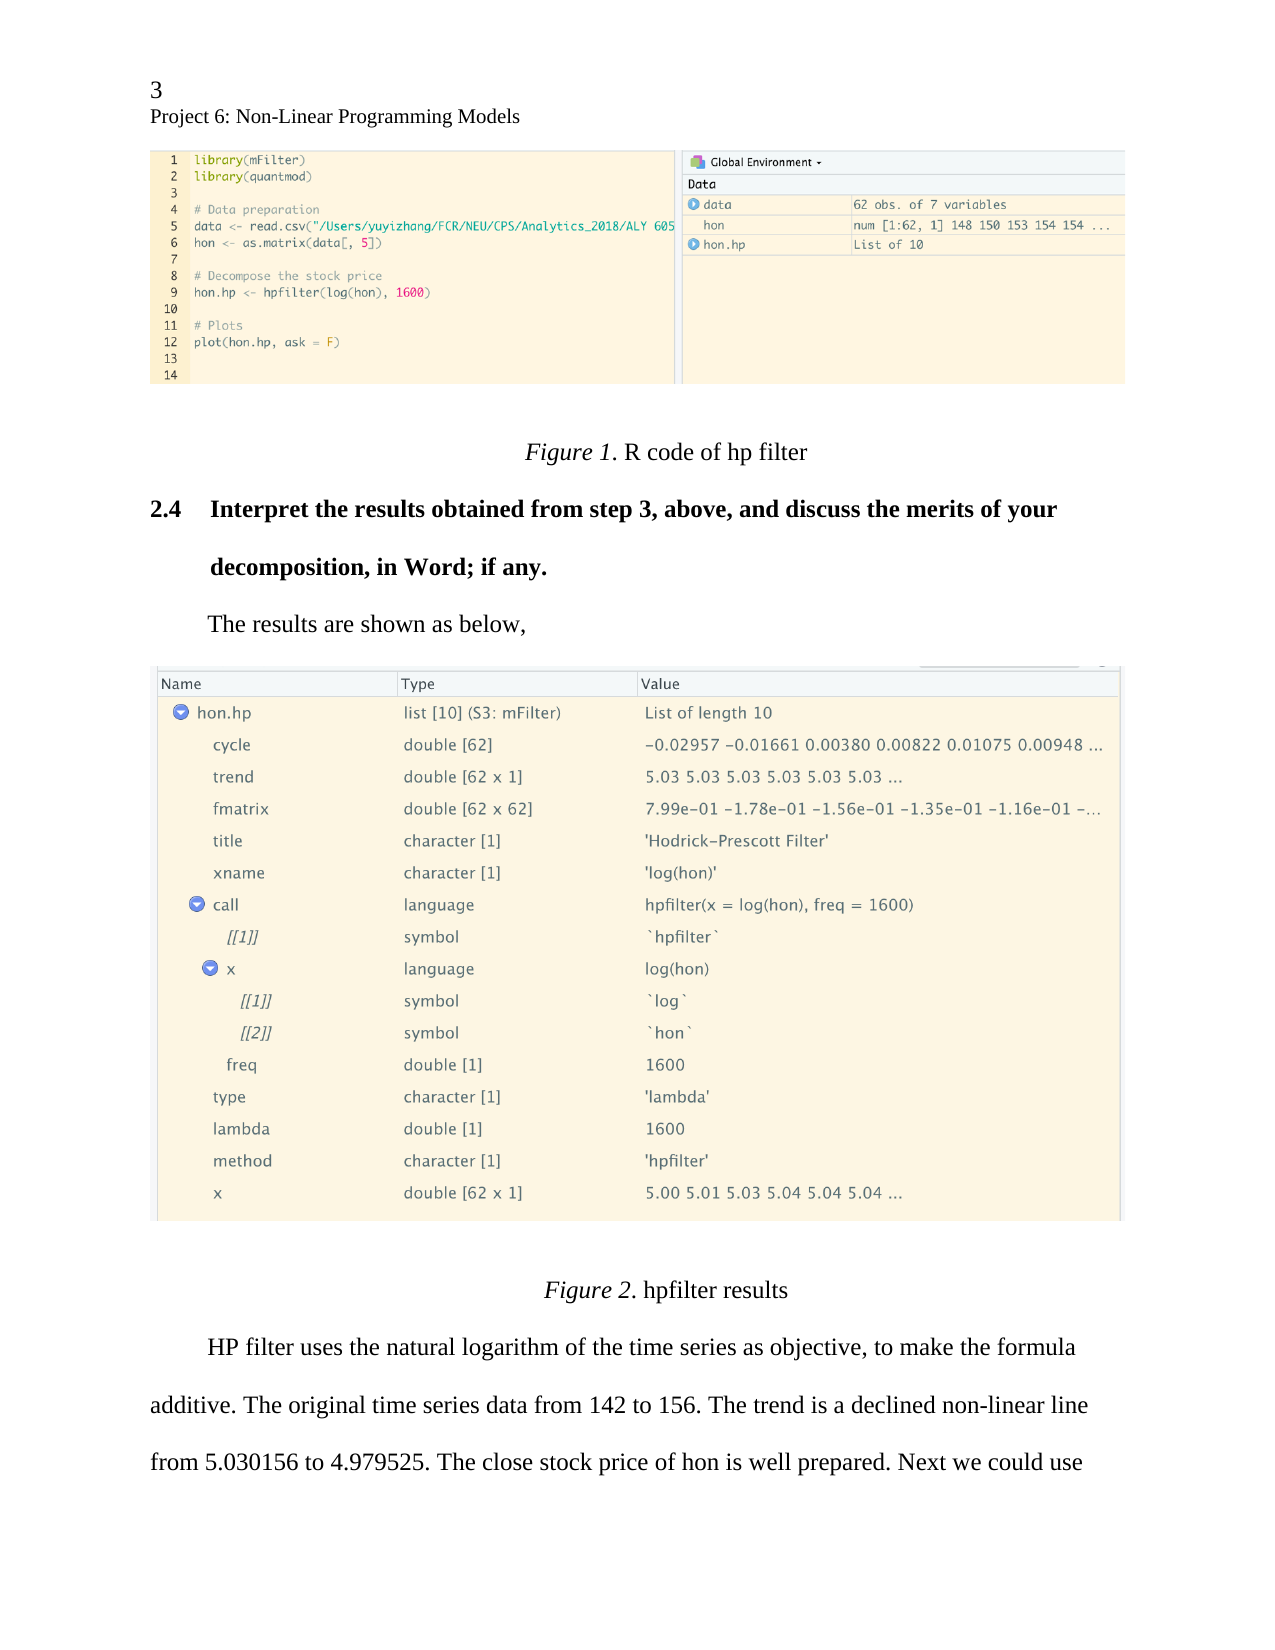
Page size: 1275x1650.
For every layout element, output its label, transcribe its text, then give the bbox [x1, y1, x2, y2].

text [150, 1332, 1125, 1476]
subtitle Interpret the results obtained from step 3, above, and discuss the merits of your decomposition, in Word; if any. [150, 494, 1125, 581]
text The results are shown as below, [150, 609, 1125, 638]
picture [150, 666, 1125, 1221]
picture [150, 150, 1125, 384]
text Figure 1. R code of hp filter [150, 437, 1125, 466]
text Figure 2. hpfilter results [150, 1275, 1125, 1303]
